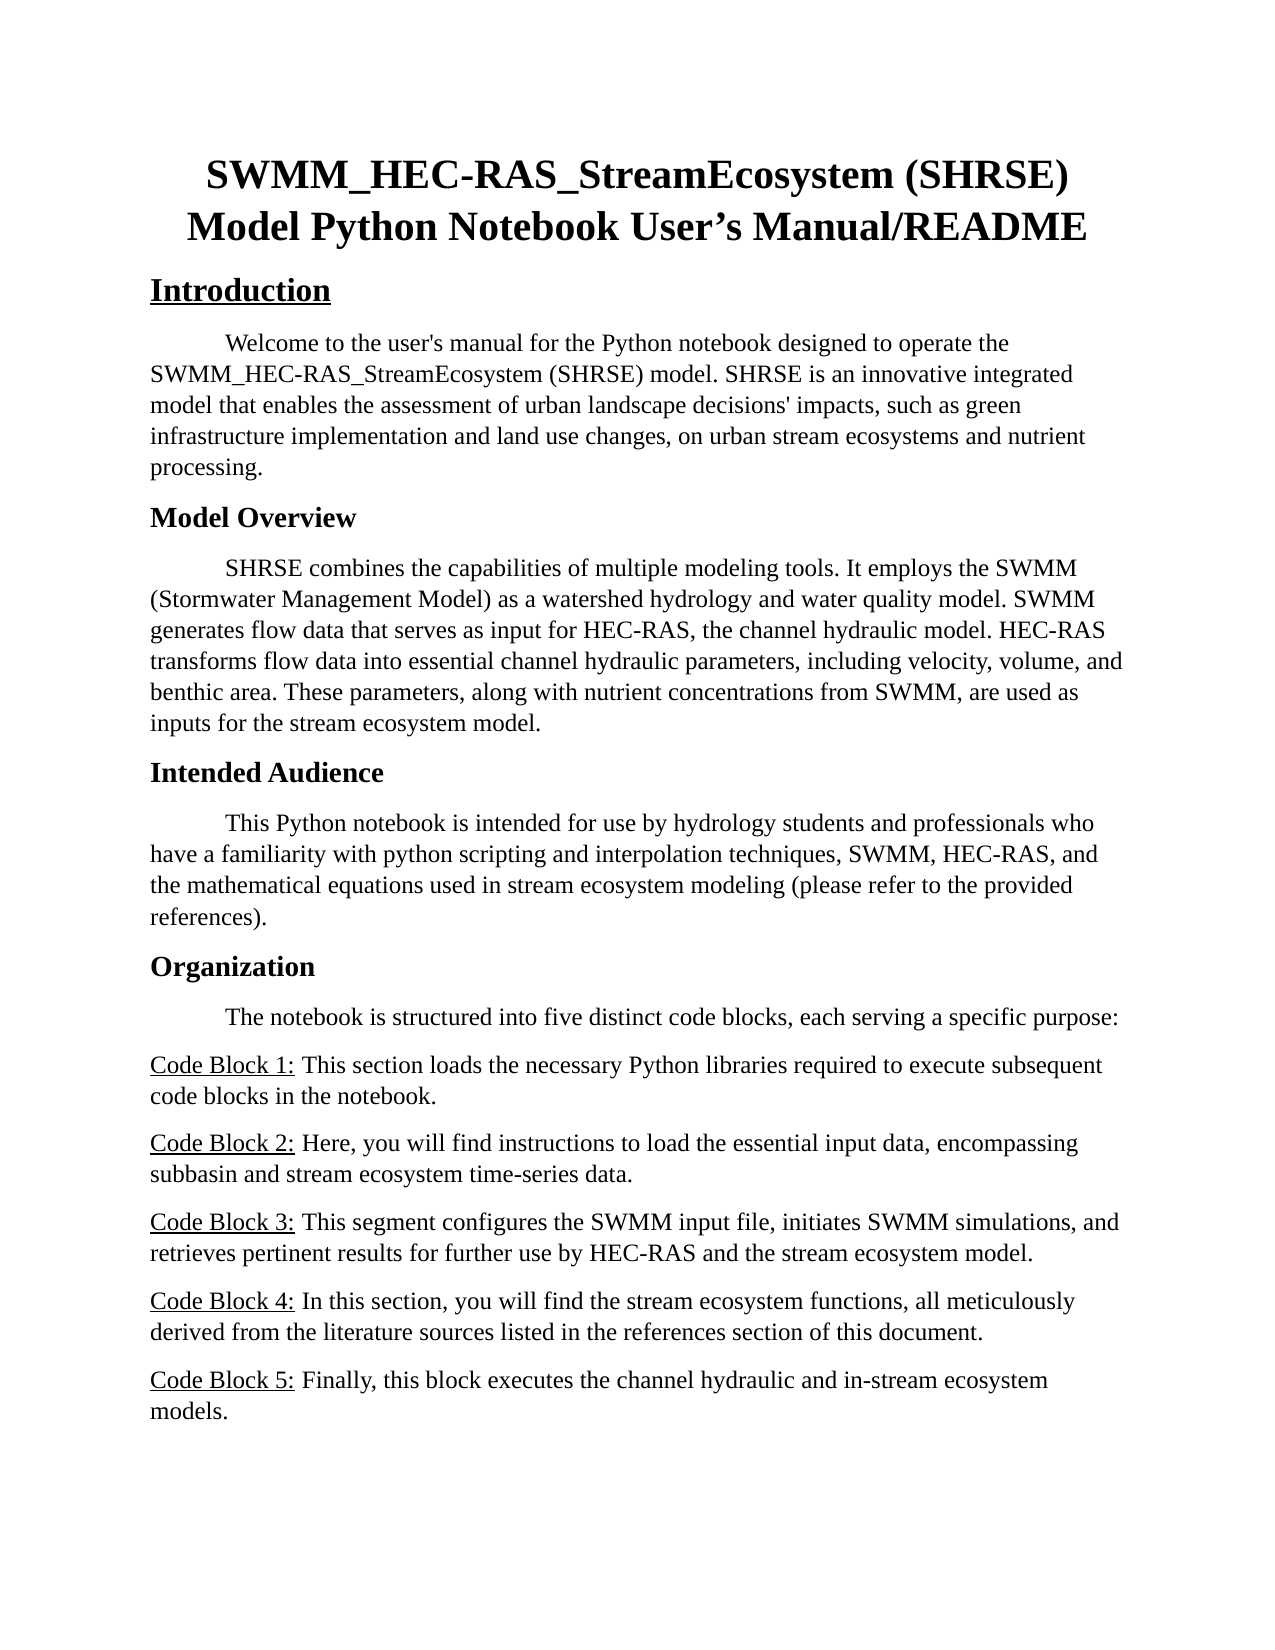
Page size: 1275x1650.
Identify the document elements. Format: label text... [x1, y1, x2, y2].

text Code Block 2: Here, you will find instructions to load the essential input data, encompassing subbasin and stream ecosystem time-series data. [150, 1128, 1125, 1188]
text The notebook is structured into five distinct code blocks, each serving a specific purpose: [150, 1002, 1125, 1031]
text SHRSE combines the capabilities of multiple modeling tools. It employs the SWMM (Stormwater Management Model) as a watershed hydrology and water quality model. SWMM generates flow data that serves as input for HEC-RAS, the channel hydraulic model. HEC-RAS transforms flow data into essential channel hydraulic parameters, including velocity, volume, and benthic area. These parameters, along with nutrient concentrations from SWMM, are used as inputs for the stream ecosystem model. [150, 553, 1125, 737]
text Organization [150, 949, 1125, 983]
text This Python notebook is intended for use by hydrology students and professionals who have a familiarity with python scripting and interpolation techniques, SWMM, HEC-RAS, and the mathematical equations used in stream ecosystem modeling (please refer to the provided references). [150, 808, 1125, 930]
text Model Overview [150, 500, 1125, 533]
text Welcome to the user's manual for the Python notebook designed to operate the SWMM_HEC-RAS_StreamEcosystem (SHRSE) model. SHRSE is an innovative integrated model that enables the assessment of urban landscape decisions' impacts, such as green infrastructure implementation and land use changes, on urban stream ecosystems and nutrient processing. [150, 328, 1125, 481]
text Code Block 4: In this section, you will find the stream ecosystem functions, all meticulously derived from the literature sources listed in the references section of this document. [150, 1286, 1125, 1346]
text SWMM_HEC-RAS_StreamEcosystem (SHRSE) Model Python Notebook User’s Manual/README [150, 150, 1125, 249]
text Code Block 1: This section loads the necessary Python libraries required to execute subsequent code blocks in the notebook. [150, 1050, 1125, 1109]
text Code Block 5: Finally, this block executes the channel hydraulic and in-stream ecosystem models. [150, 1365, 1125, 1424]
text Code Block 3: This segment configures the SWMM input file, initiates SWMM simulations, and retrieves pertinent results for further use by HEC-RAS and the stream ecosystem model. [150, 1207, 1125, 1267]
text Intended Audience [150, 756, 1125, 789]
text Introduction [150, 270, 1125, 308]
